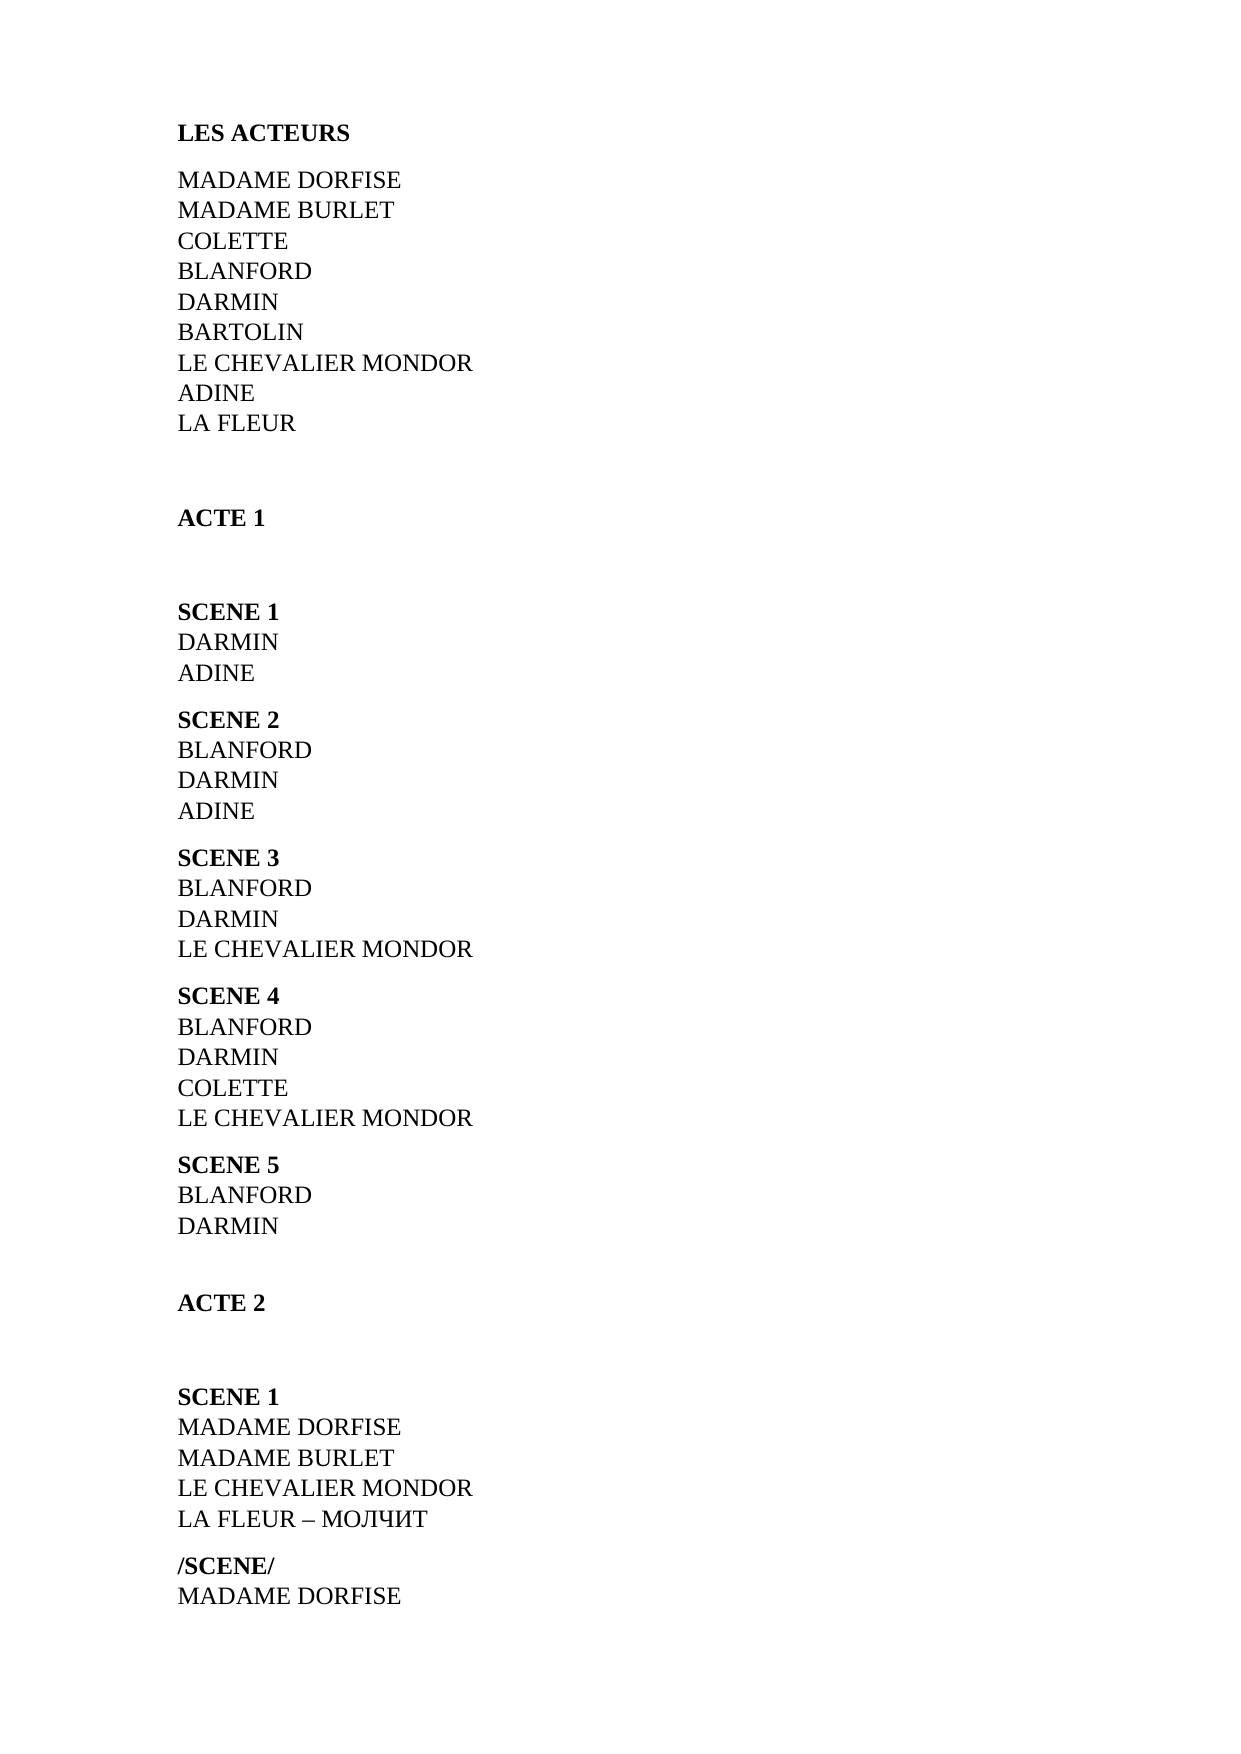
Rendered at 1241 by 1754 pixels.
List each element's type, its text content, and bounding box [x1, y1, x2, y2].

text LES ACTEURS [177, 118, 1152, 147]
text SCENE 1 DARMIN ADINE [177, 597, 1152, 686]
text ACTE 2 [177, 1288, 1152, 1317]
text MADAME DORFISE MADAME BURLET COLETTE BLANFORD DARMIN BARTOLIN LE CHEVALIER MONDOR ADINE LA FLEUR [177, 165, 1152, 437]
text SCENE 1 MADAME DORFISE MADAME BURLET LE CHEVALIER MONDOR LA FLEUR – МОЛЧИТ [177, 1382, 1152, 1532]
text ACTE 1 [177, 503, 1152, 531]
text SCENE 5 BLANFORD DARMIN [177, 1150, 1152, 1269]
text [177, 1551, 1152, 1610]
text SCENE 2 BLANFORD DARMIN ADINE [177, 705, 1152, 825]
text SCENE 4 BLANFORD DARMIN COLETTE LE CHEVALIER MONDOR [177, 981, 1152, 1132]
text SCENE 3 BLANFORD DARMIN LE CHEVALIER MONDOR [177, 843, 1152, 963]
